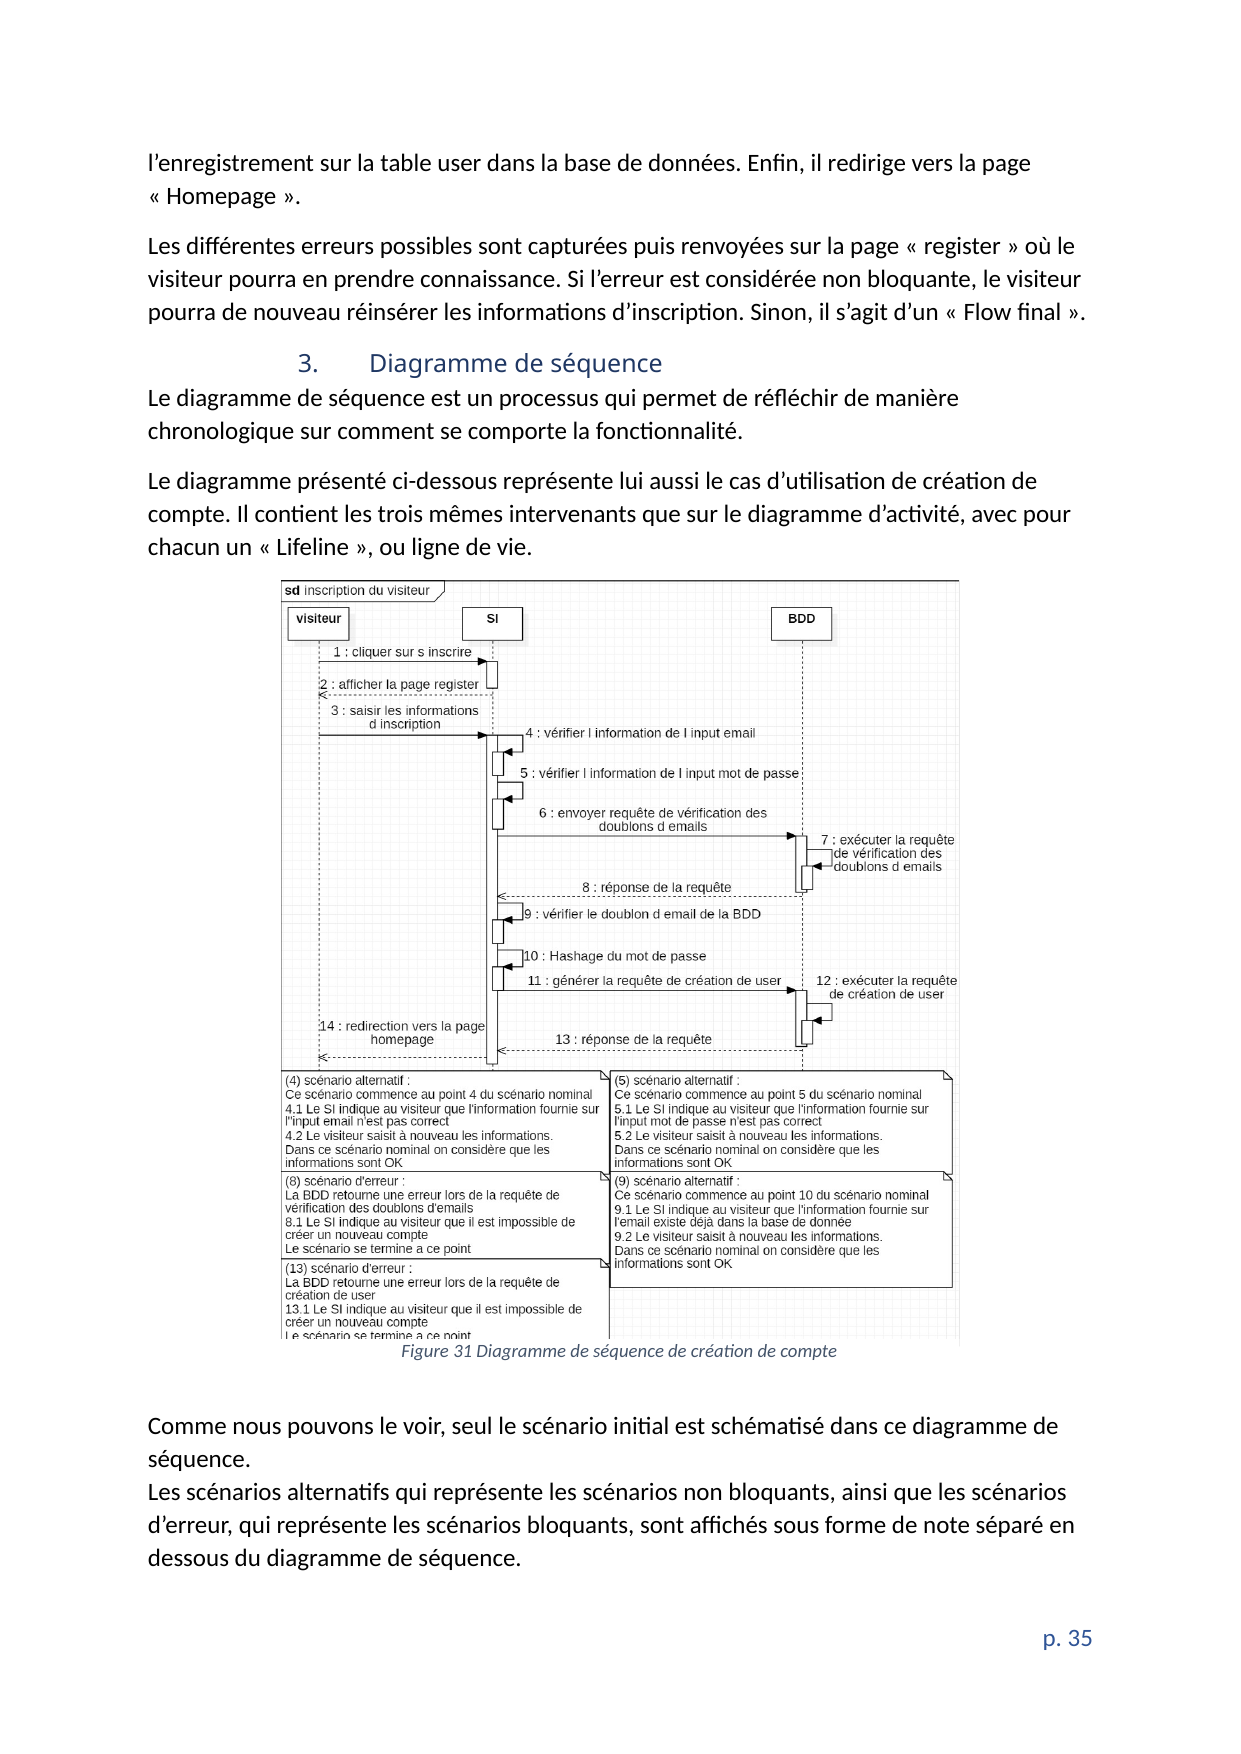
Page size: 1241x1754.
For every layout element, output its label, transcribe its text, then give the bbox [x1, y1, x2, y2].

subtitle Diagramme de séquence [298, 346, 1093, 379]
text Les différentes erreurs possibles sont capturées puis renvoyées sur la page « register » où le visiteur pourra en prendre connaissance. Si l’erreur est considérée non bloquante, le visiteur pourra de nouveau réinsérer les informations d’inscription. Sinon, il s’agit d’un « Flow final ». [148, 230, 1093, 326]
text Comme nous pouvons le voir, seul le scénario initial est schématisé dans ce diagramme de séquence. Les scénarios alternatifs qui représente les scénarios non bloquants, ainsi que les scénarios d’erreur, qui représente les scénarios bloquants, sont affichés sous forme de note séparé en dessous du diagramme de séquence. [148, 1410, 1093, 1572]
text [148, 148, 1093, 211]
text Le diagramme de séquence est un processus qui permet de réfléchir de manière chronologique sur comment se comporte la fonctionnalité. [148, 382, 1093, 446]
text Le diagramme présenté ci-dessous représente lui aussi le cas d’utilisation de création de compte. Il contient les trois mêmes intervenants que sur le diagramme d’activité, avec pour chacun un « Lifeline », ou ligne de vie. [148, 465, 1093, 561]
picture [281, 580, 960, 1339]
